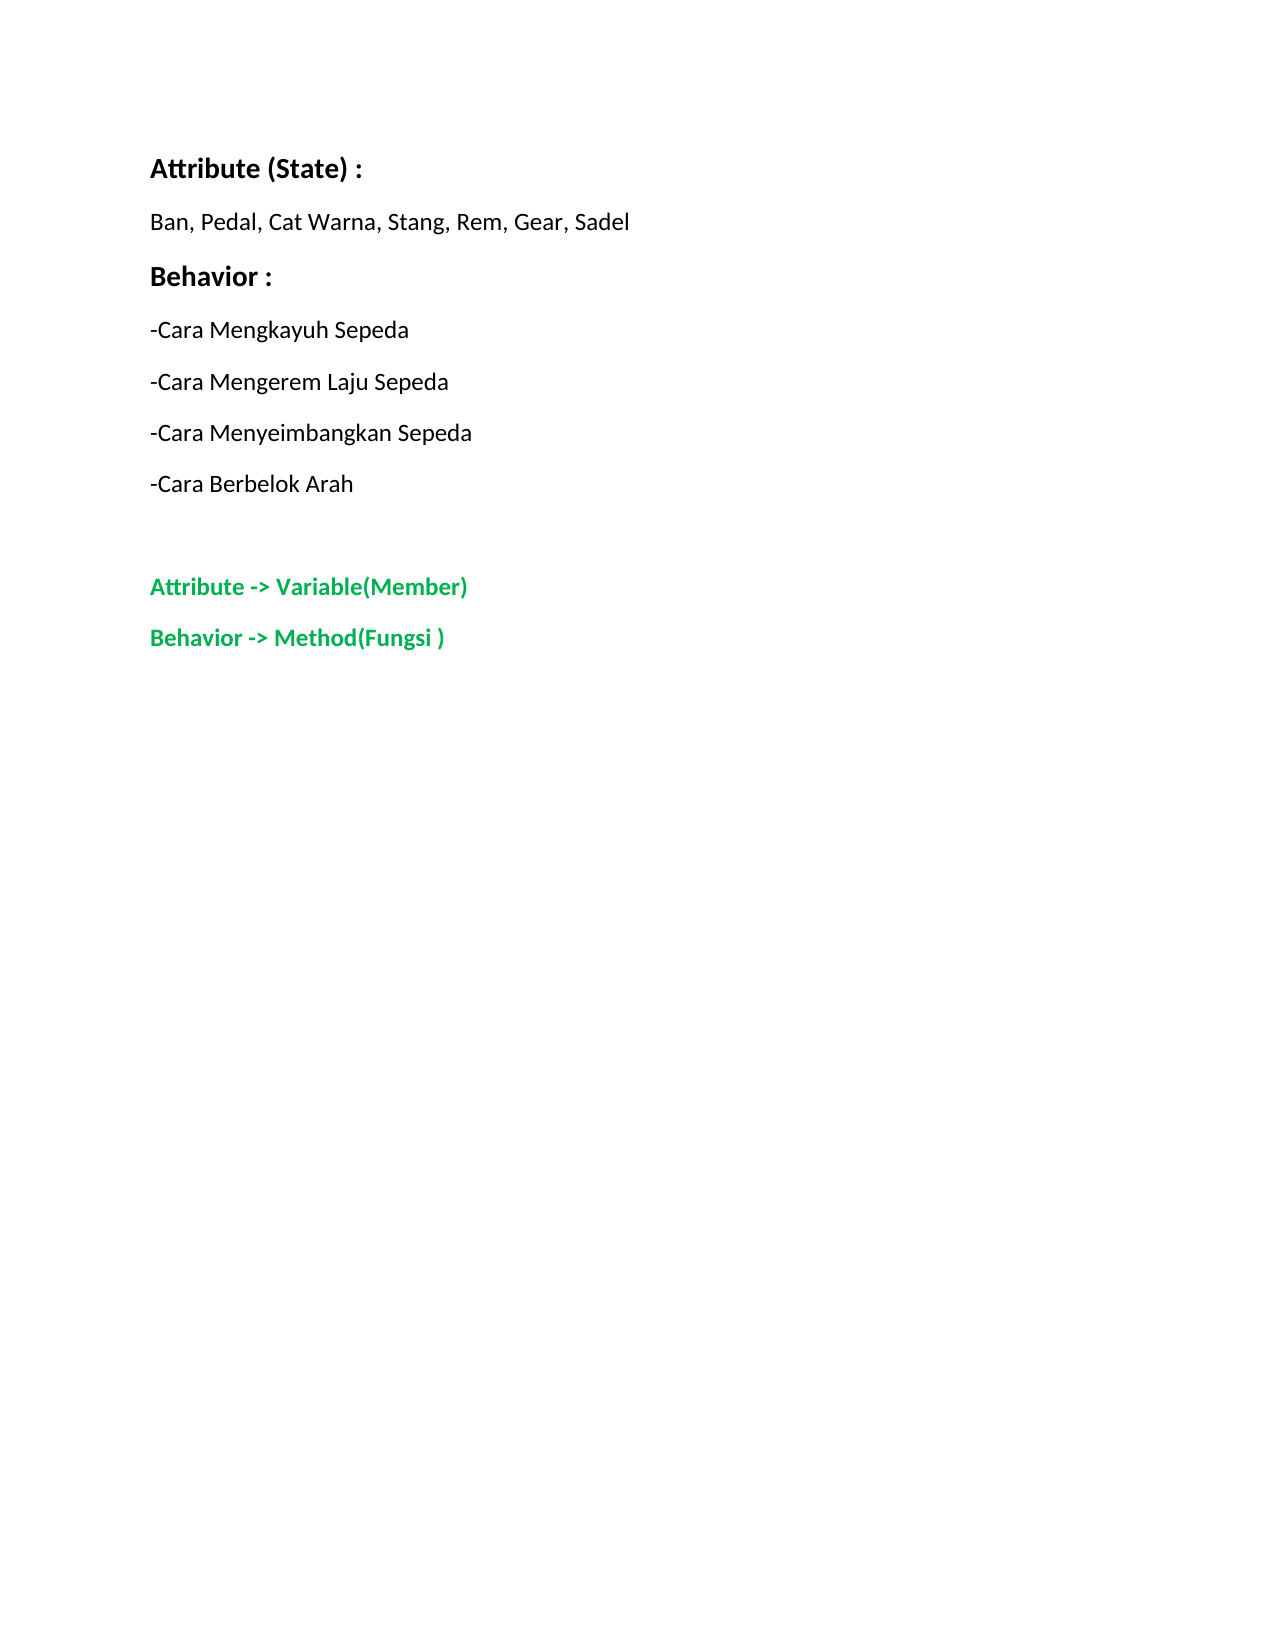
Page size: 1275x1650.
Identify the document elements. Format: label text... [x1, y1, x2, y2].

text Attribute -> Variable(Member) [150, 571, 1125, 602]
text -Cara Mengerem Laju Sepeda [150, 366, 1125, 396]
text Ban, Pedal, Cat Warna, Stang, Rem, Gear, Sadel [150, 206, 1125, 237]
text Attribute (State) : [150, 150, 1125, 186]
text -Cara Mengkayuh Sepeda [150, 314, 1125, 345]
text Behavior -> Method(Fungsi ) [150, 622, 1125, 653]
text Behavior : [150, 258, 1125, 293]
text -Cara Berbelok Arah [150, 468, 1125, 499]
text -Cara Menyeimbangkan Sepeda [150, 417, 1125, 447]
